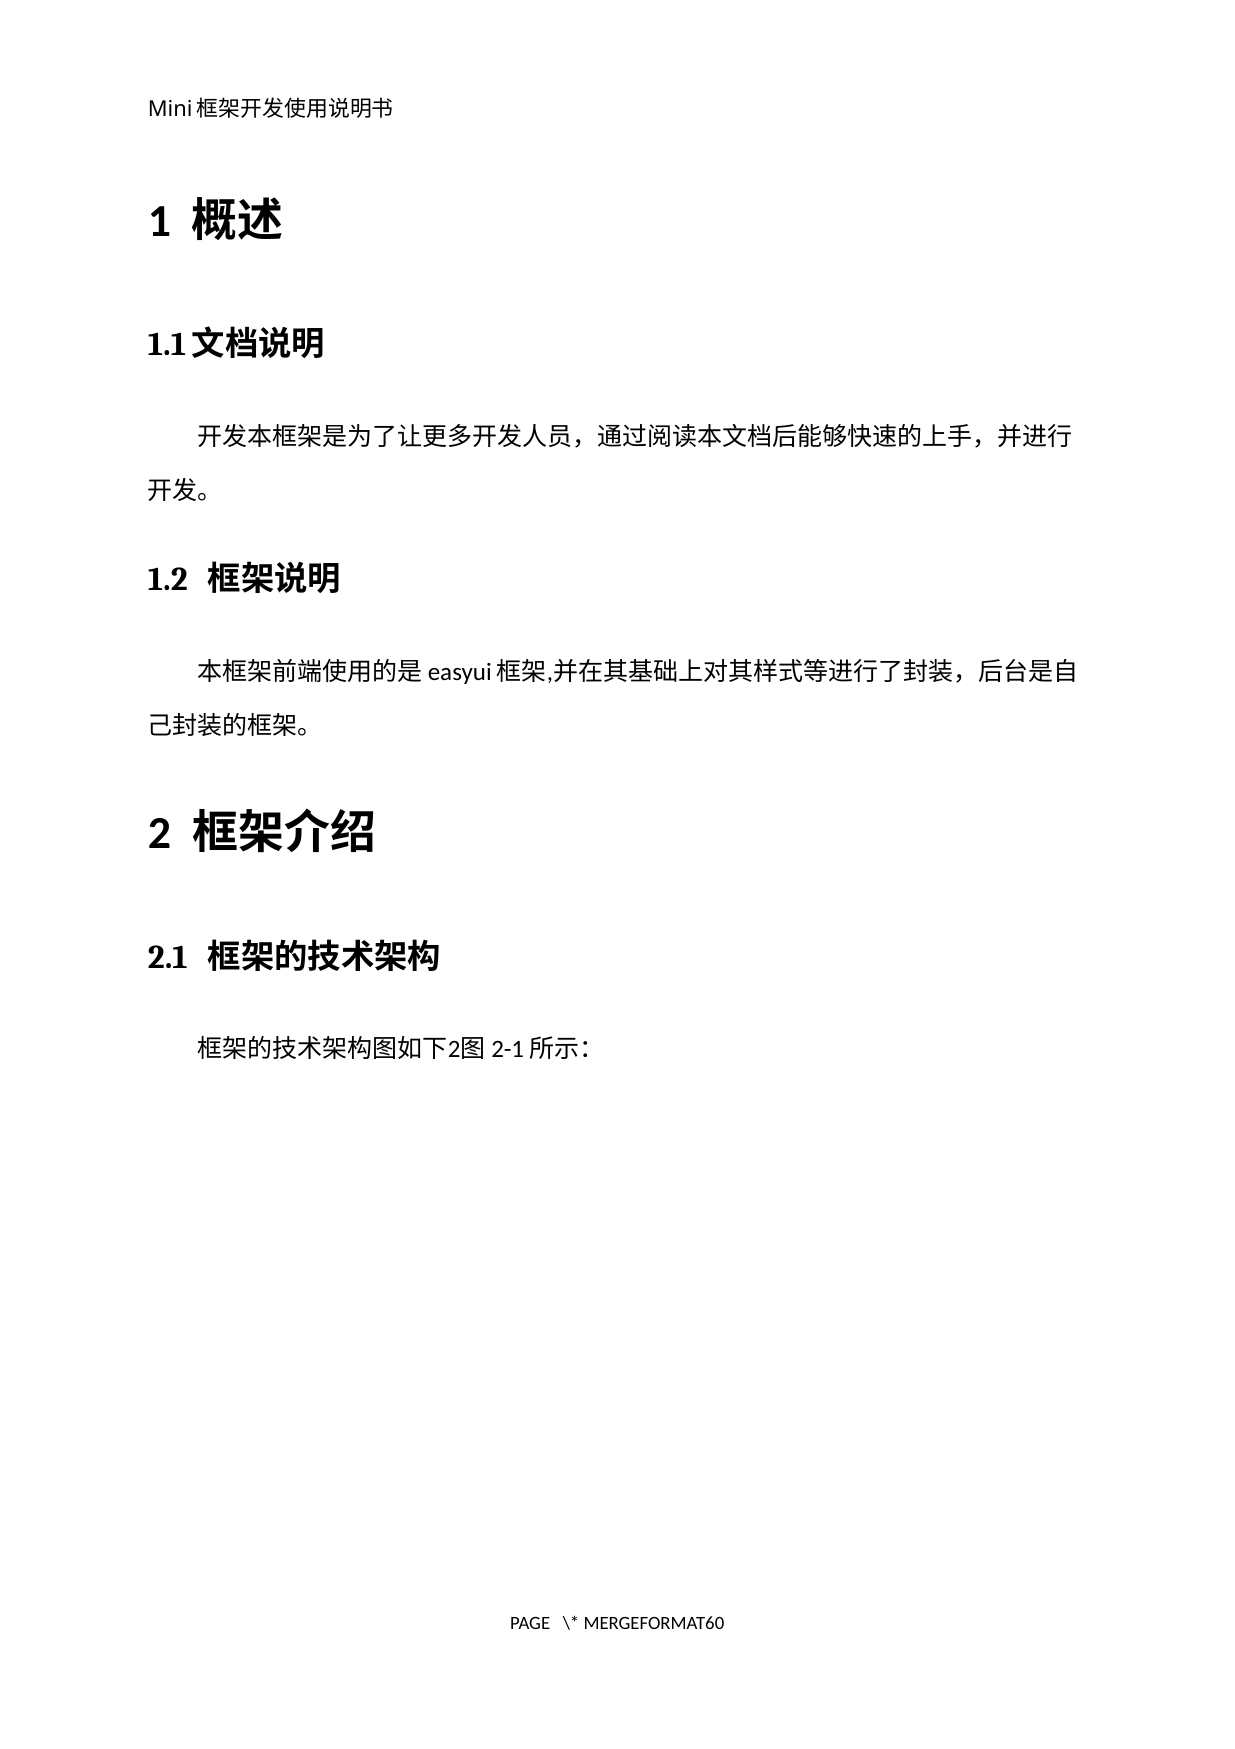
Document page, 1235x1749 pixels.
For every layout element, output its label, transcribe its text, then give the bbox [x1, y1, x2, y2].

text 开发本框架是为了让更多开发人员，通过阅读本文档后能够快速的上手，并进行开发。 [148, 416, 1087, 507]
subtitle 文档说明 [148, 317, 1087, 365]
text 框架的技术架构图如下图 2-1所示： [148, 1029, 1087, 1065]
subtitle 概述 [148, 183, 1087, 249]
subtitle 框架介绍 [148, 796, 1087, 862]
subtitle 框架说明 [148, 552, 1087, 600]
text 本框架前端使用的是easyui框架,并在其基础上对其样式等进行了封装，后台是自己封装的框架。 [148, 651, 1087, 742]
subtitle 框架的技术架构 [148, 929, 1087, 978]
